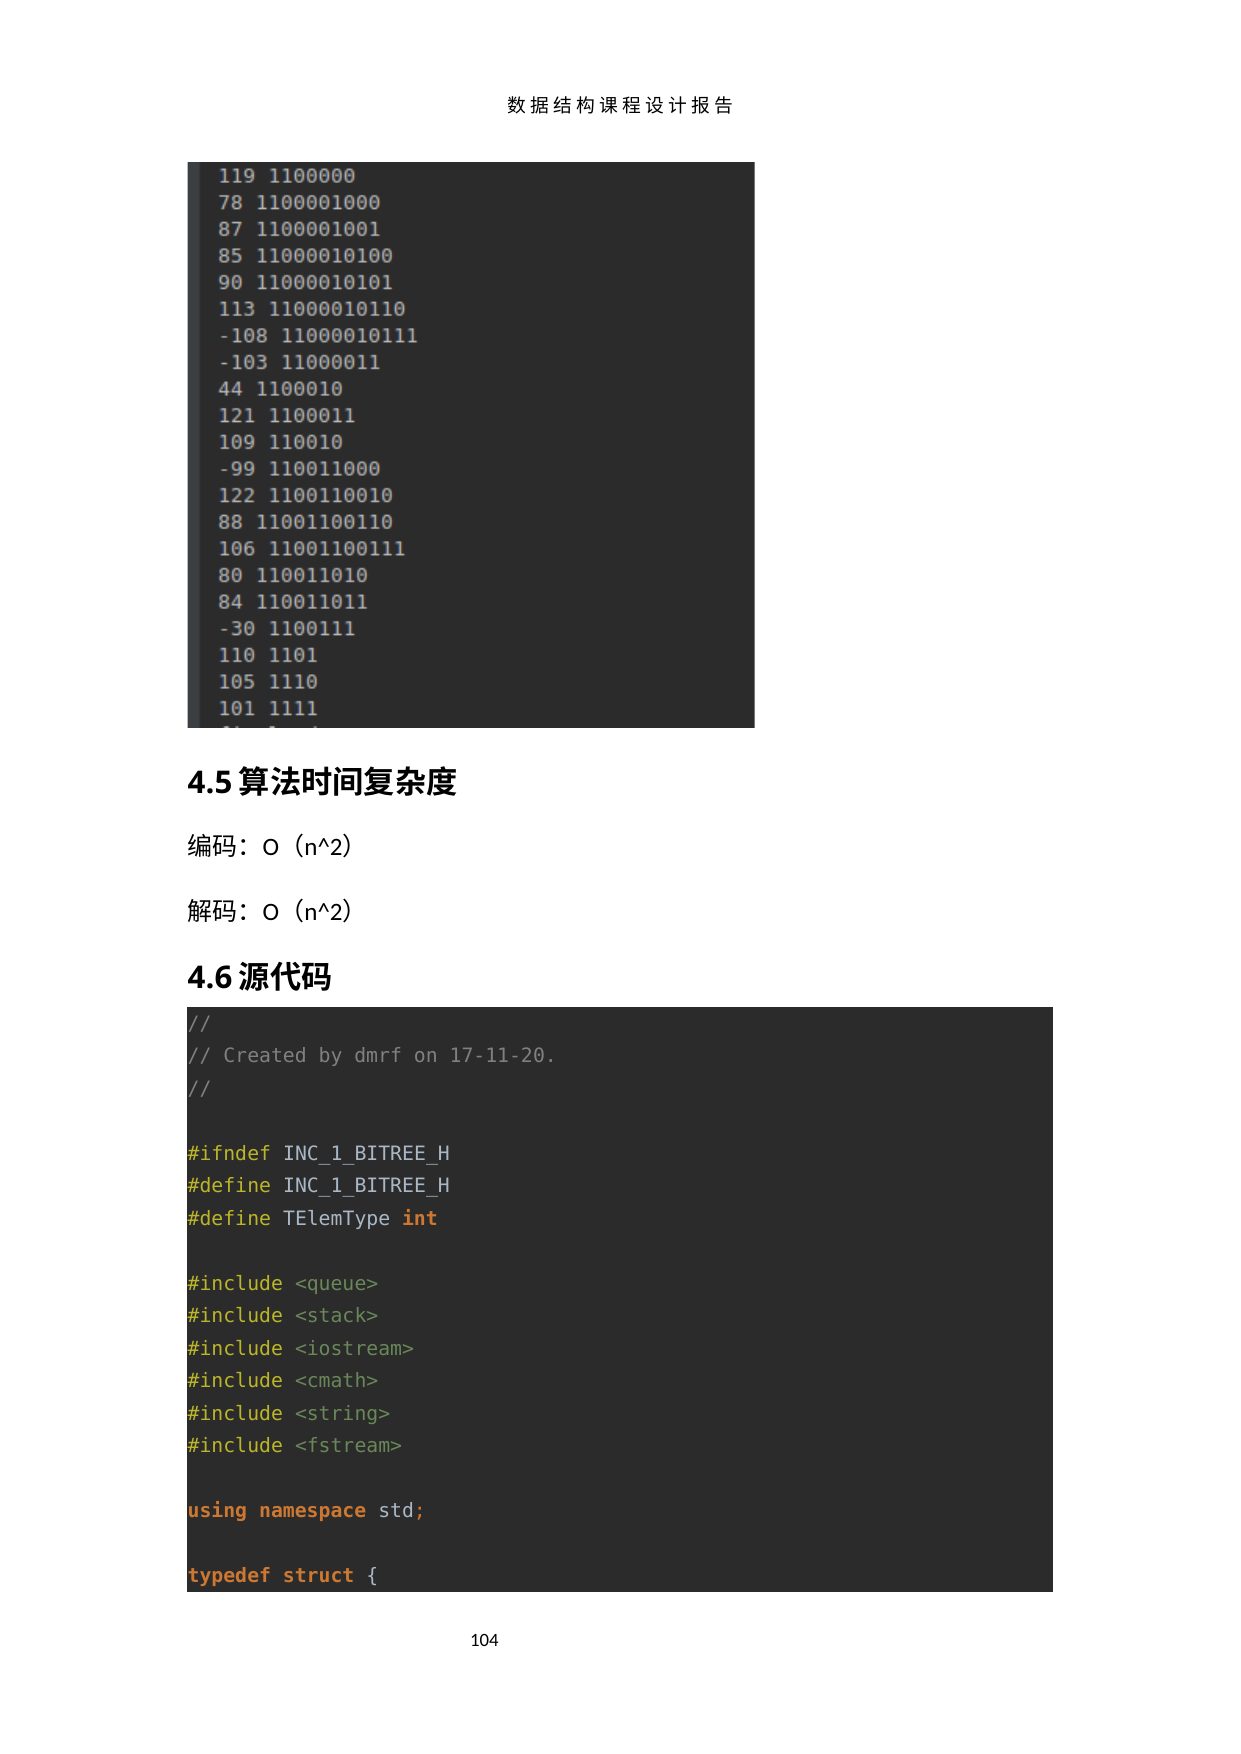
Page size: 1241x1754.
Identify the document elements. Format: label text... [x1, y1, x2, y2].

list 编码：O（n^2） [187, 812, 1053, 877]
list 解码：O（n^2） [187, 877, 1053, 942]
picture [187, 162, 755, 728]
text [187, 1007, 1053, 1592]
list 4.5算法时间复杂度 [187, 747, 1053, 812]
list 4.6源代码 [187, 942, 1053, 1007]
